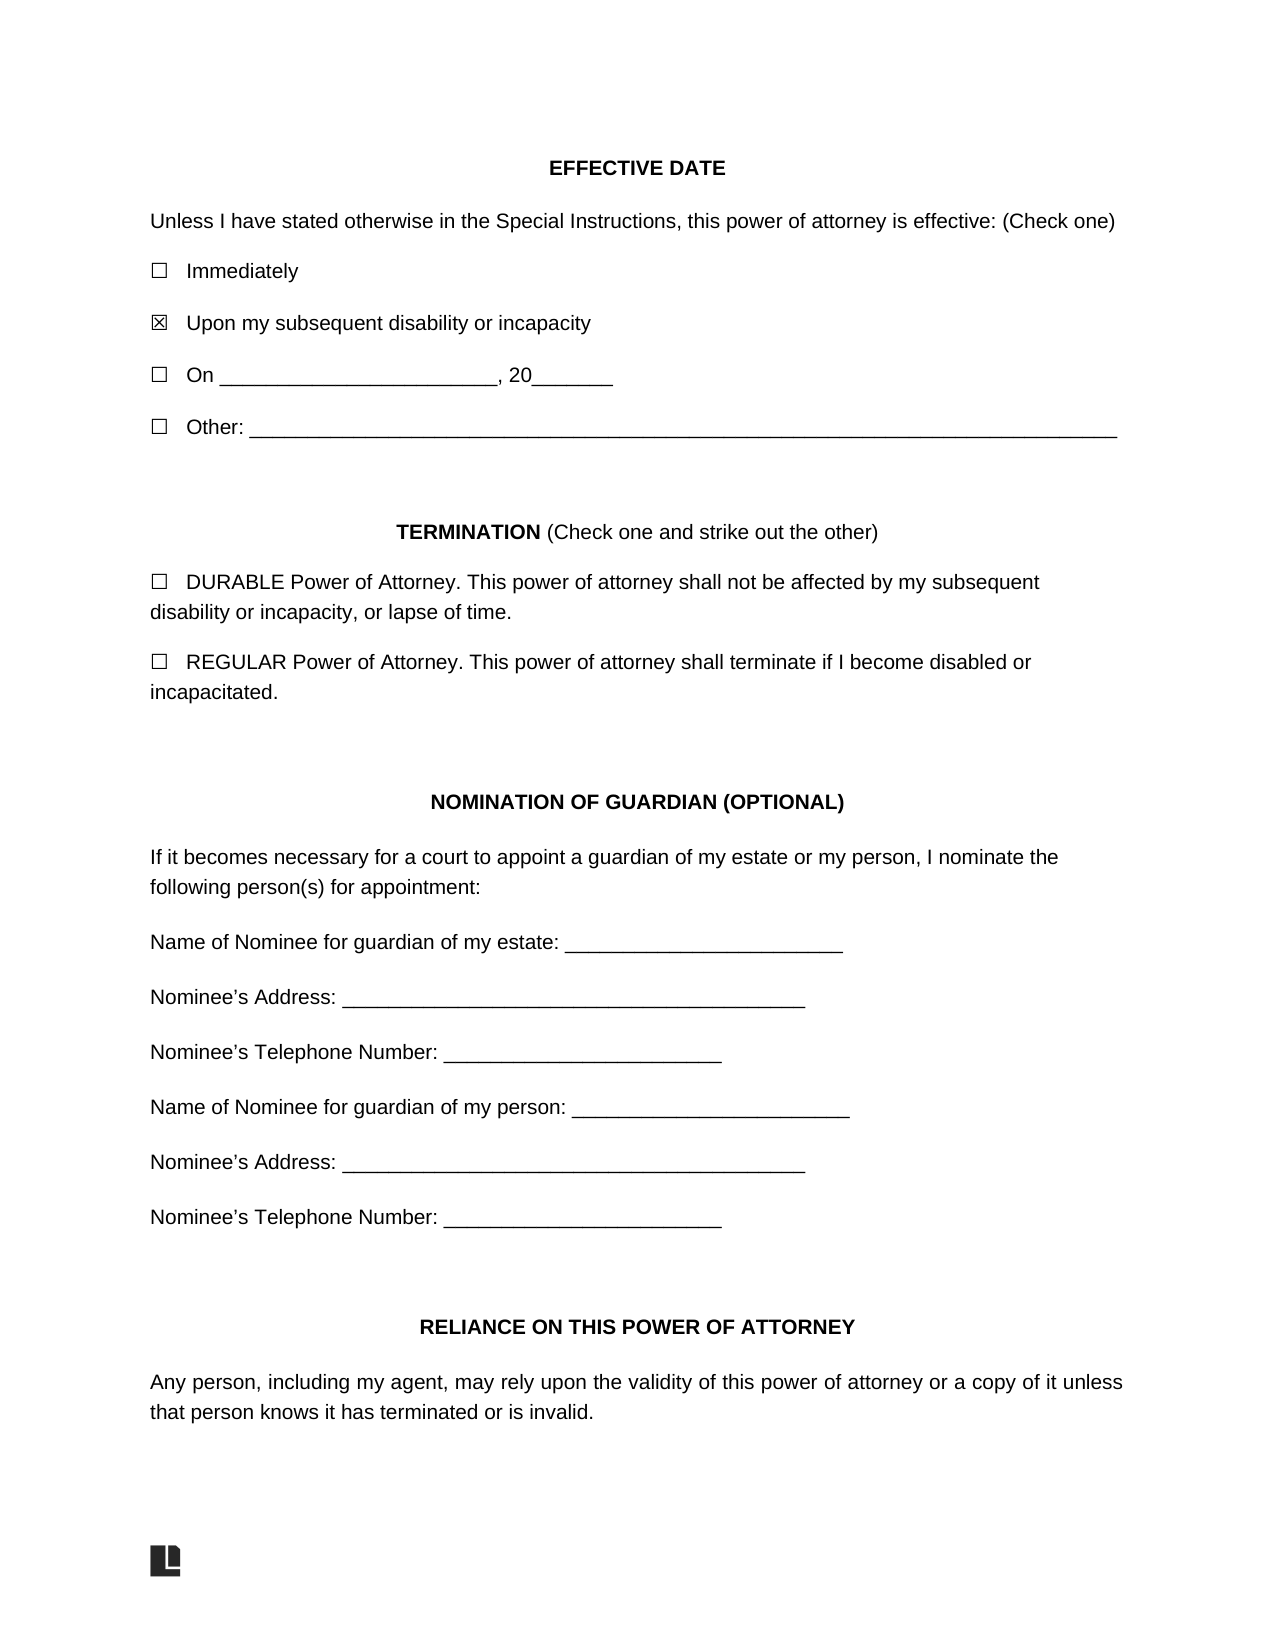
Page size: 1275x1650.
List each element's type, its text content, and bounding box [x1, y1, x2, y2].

text If it becomes necessary for a court to appoint a guardian of my estate or my person, I nominate the following person(s) for appointment: [150, 839, 1125, 899]
text Nominee’s Address: ________________________________________ [150, 979, 1125, 1009]
text On ________________________, 20_______ [150, 360, 1125, 389]
text NOMINATION OF GUARDIAN (OPTIONAL) [150, 784, 1125, 814]
text EFFECTIVE DATE [150, 150, 1125, 180]
text Name of Nominee for guardian of my person: ________________________ [150, 1089, 1125, 1119]
text DURABLE Power of Attorney. This power of attorney shall not be affected by my subsequent disability or incapacity, or lapse of time. [150, 567, 1125, 624]
text Nominee’s Telephone Number: ________________________ [150, 1199, 1125, 1229]
text Any person, including my agent, may rely upon the validity of this power of attorney or a copy of it unless that person knows it has terminated or is invalid. [150, 1364, 1125, 1424]
text Upon my subsequent disability or incapacity [150, 308, 1125, 337]
text Name of Nominee for guardian of my estate: ________________________ [150, 924, 1125, 954]
text Nominee’s Address: ________________________________________ [150, 1144, 1125, 1174]
text Immediately [150, 257, 1125, 285]
text REGULAR Power of Attorney. This power of attorney shall terminate if I become disabled or incapacitated. [150, 647, 1125, 704]
text Other: ___________________________________________________________________________ [150, 412, 1125, 441]
text TERMINATION (Check one and strike out the other) [150, 516, 1125, 544]
text Unless I have stated otherwise in the Special Instructions, this power of attorney is effective: (Check one) [150, 205, 1125, 233]
text Nominee’s Telephone Number: ________________________ [150, 1034, 1125, 1064]
picture [150, 1545, 181, 1577]
text RELIANCE ON THIS POWER OF ATTORNEY [150, 1309, 1125, 1339]
